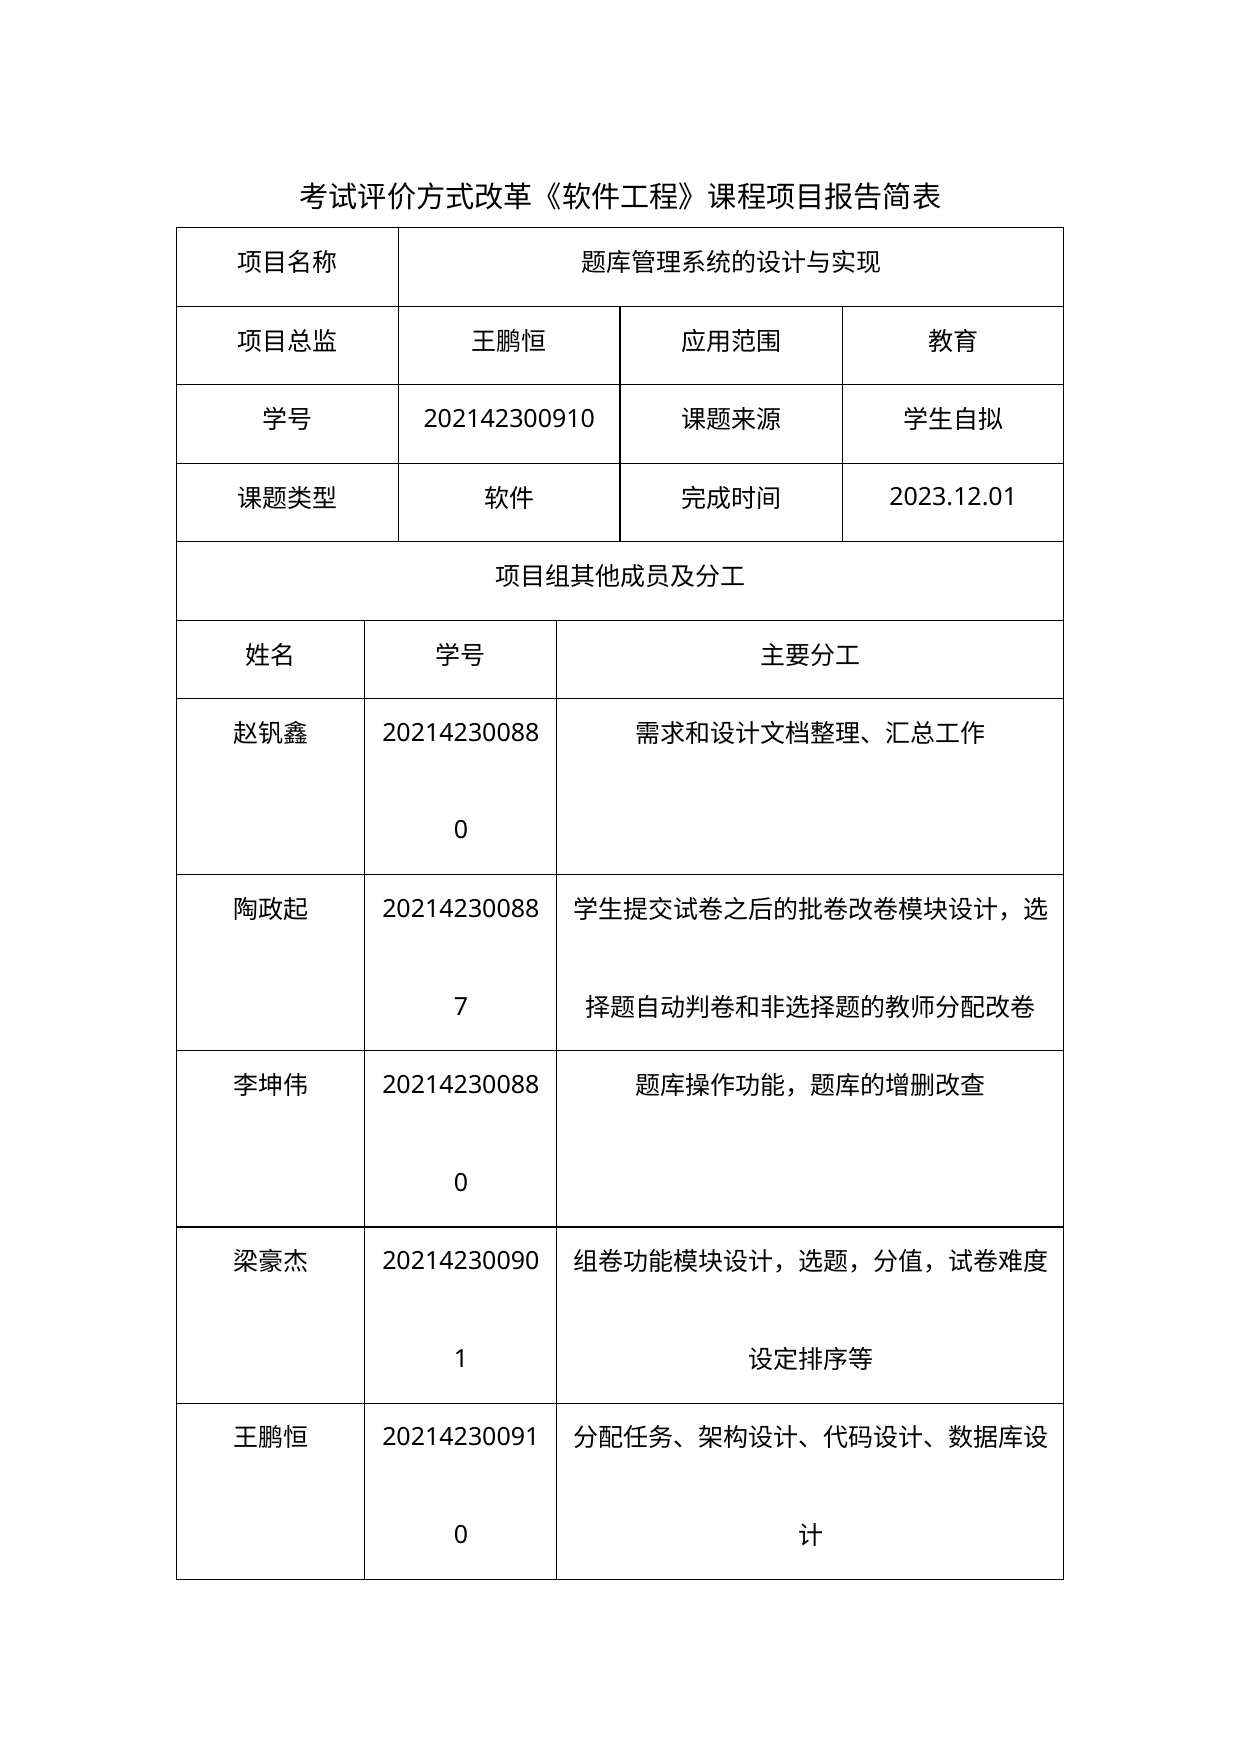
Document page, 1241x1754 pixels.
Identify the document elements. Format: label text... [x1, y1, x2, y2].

table_cell 软件 [399, 464, 619, 541]
table_cell 学号 [365, 621, 556, 698]
text 考试评价方式改革《软件工程》课程项目报告简表 [187, 162, 1053, 227]
table_cell 应用范围 [621, 307, 842, 384]
table_cell 梁豪杰 [177, 1228, 364, 1402]
table_cell 项目总监 [177, 307, 398, 384]
table_cell 李坤伟 [177, 1051, 364, 1226]
table_cell 题库操作功能，题库的增删改查 [557, 1051, 1063, 1226]
table_header 项目名称 [177, 228, 398, 306]
table_cell 组卷功能模块设计，选题，分值，试卷难度设定排序等 [557, 1228, 1063, 1402]
table_cell 202142300910 [399, 385, 619, 463]
table_cell 202142300910 [365, 1404, 556, 1578]
table_cell 课题类型 [177, 464, 398, 541]
table_cell 2023.12.01 [843, 464, 1063, 541]
table_header 题库管理系统的设计与实现 [399, 228, 1063, 306]
table_cell 学生自拟 [843, 385, 1063, 463]
table_cell 学生提交试卷之后的批卷改卷模块设计，选择题自动判卷和非选择题的教师分配改卷 [557, 875, 1063, 1050]
table_cell 课题来源 [621, 385, 842, 463]
table_cell 姓名 [177, 621, 364, 698]
table_cell 分配任务、架构设计、代码设计、数据库设计 [557, 1404, 1063, 1578]
table_cell 202142300880 [365, 1051, 556, 1226]
table_cell 赵钒鑫 [177, 699, 364, 874]
table_cell 王鹏恒 [399, 307, 619, 384]
table_cell 教育 [843, 307, 1063, 384]
table_cell 王鹏恒 [177, 1404, 364, 1578]
table_cell 主要分工 [557, 621, 1063, 698]
table_cell 需求和设计文档整理、汇总工作 [557, 699, 1063, 874]
table_cell 项目组其他成员及分工 [177, 542, 1063, 620]
table_cell 202142300901 [365, 1228, 556, 1402]
table_cell 202142300887 [365, 875, 556, 1050]
table_cell 202142300880 [365, 699, 556, 874]
table_cell 学号 [177, 385, 398, 463]
table_cell 完成时间 [621, 464, 842, 541]
table_cell 陶政起 [177, 875, 364, 1050]
